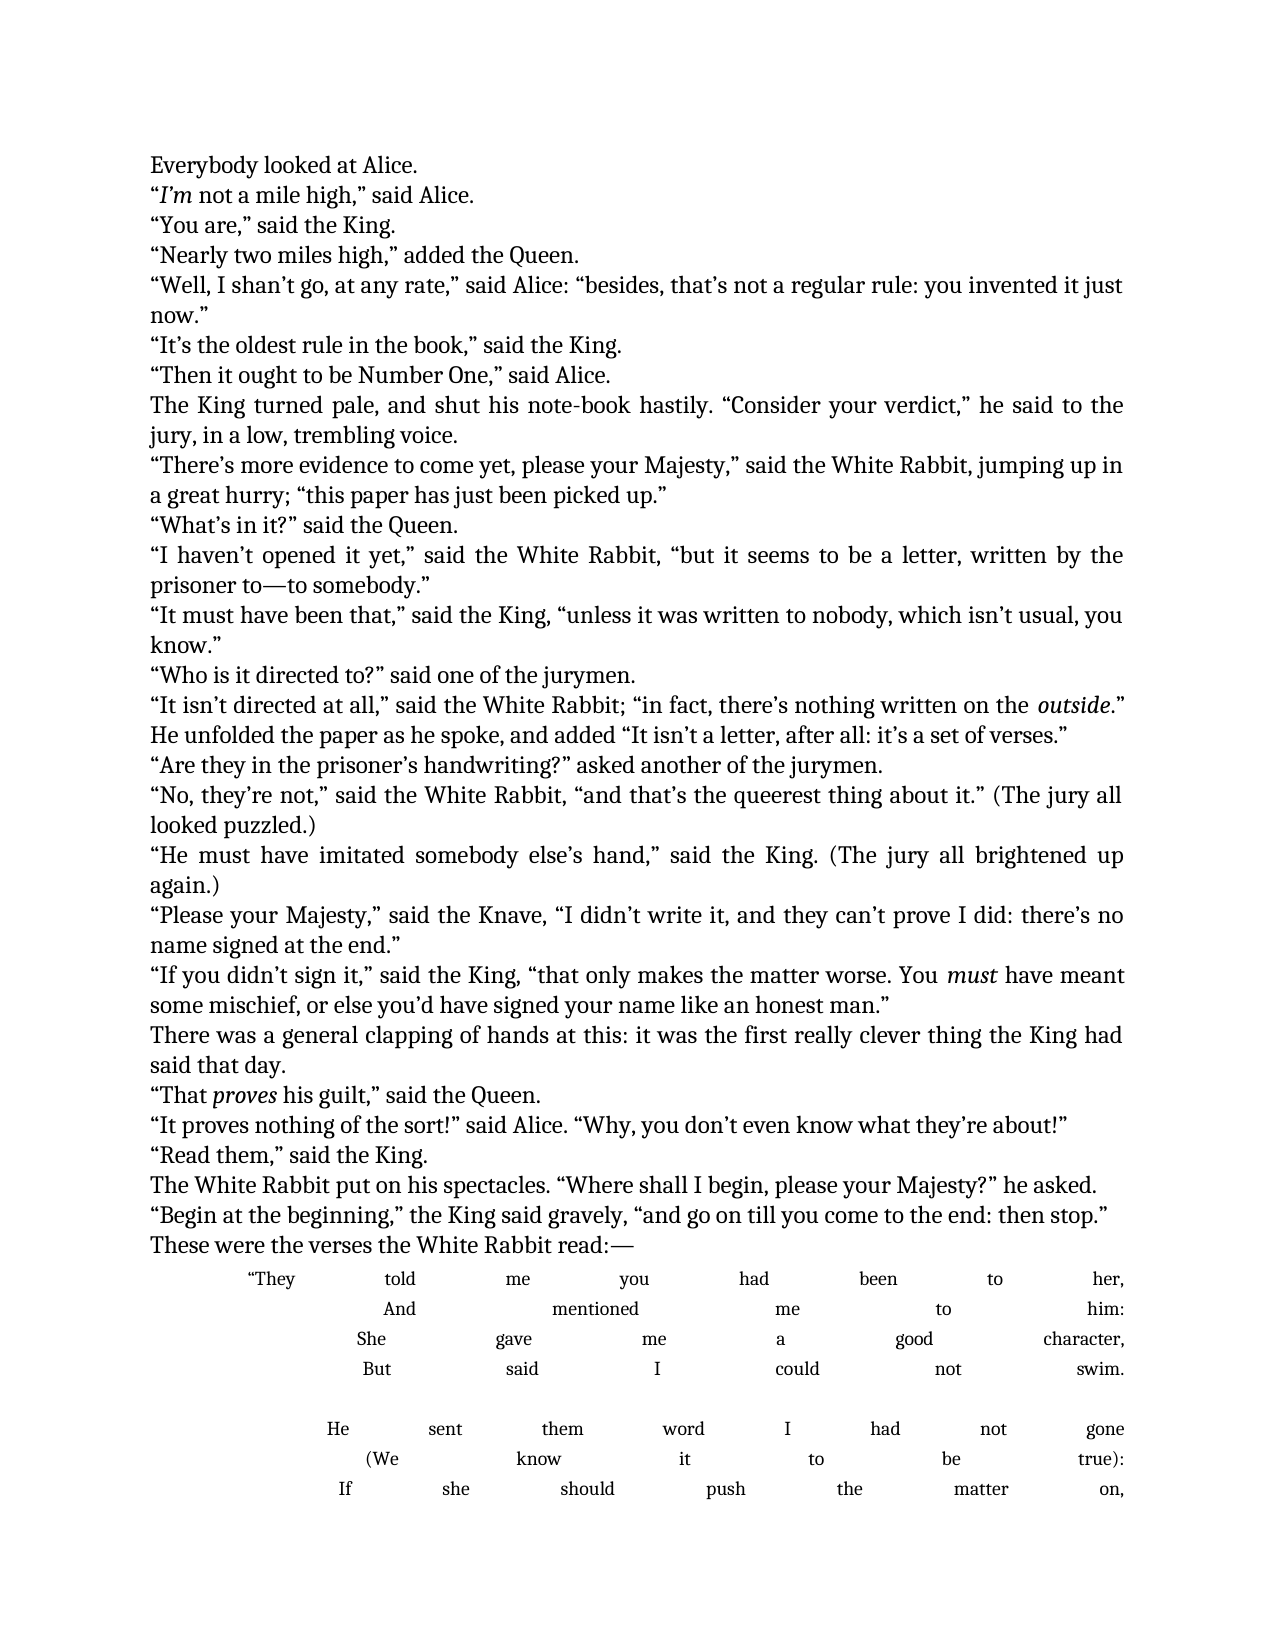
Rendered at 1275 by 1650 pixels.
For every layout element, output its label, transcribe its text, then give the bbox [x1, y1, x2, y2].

text “It must have been that,” said the King, “unless it was written to nobody, which isn’t usual, you know.” [150, 600, 1125, 660]
text “Nearly two miles high,” added the Queen. [150, 240, 1125, 270]
text “There’s more evidence to come yet, please your Majesty,” said the White Rabbit, jumping up in a great hurry; “this paper has just been picked up.” [150, 450, 1125, 510]
text “What’s in it?” said the Queen. [150, 510, 1125, 540]
text “Well, I shan’t go, at any rate,” said Alice: “besides, that’s not a regular rule: you invented it just now.” [150, 270, 1125, 330]
text The King turned pale, and shut his note-book hastily. “Consider your verdict,” he said to the jury, in a low, trembling voice. [150, 390, 1125, 450]
text “It isn’t directed at all,” said the White Rabbit; “in fact, there’s nothing written on the outside.” He unfolded the paper as he spoke, and added “It isn’t a letter, after all: it’s a set of verses.” [150, 690, 1125, 750]
text “That proves his guilt,” said the Queen. [150, 1080, 1125, 1110]
text “You are,” said the King. [150, 210, 1125, 240]
text “Who is it directed to?” said one of the jurymen. [150, 660, 1125, 690]
text “Then it ought to be Number One,” said Alice. [150, 360, 1125, 390]
text There was a general clapping of hands at this: it was the first really clever thing the King had said that day. [150, 1020, 1125, 1080]
text “He must have imitated somebody else’s hand,” said the King. (The jury all brightened up again.) [150, 840, 1125, 900]
text “Please your Majesty,” said the Knave, “I didn’t write it, and they can’t prove I did: there’s no name signed at the end.” [150, 900, 1125, 960]
text “Are they in the prisoner’s handwriting?” asked another of the jurymen. [150, 750, 1125, 780]
text “No, they’re not,” said the White Rabbit, “and that’s the queerest thing about it.” (The jury all looked puzzled.) [150, 780, 1125, 840]
text “If you didn’t sign it,” said the King, “that only makes the matter worse. You must have meant some mischief, or else you’d have signed your name like an honest man.” [150, 960, 1125, 1020]
text “Read them,” said the King. [150, 1140, 1125, 1170]
text “I haven’t opened it yet,” said the White Rabbit, “but it seems to be a letter, written by the prisoner to—to somebody.” [150, 540, 1125, 600]
text These were the verses the White Rabbit read:— [150, 1230, 1125, 1260]
text Everybody looked at Alice. [150, 150, 1125, 180]
text “I’m not a mile high,” said Alice. [150, 180, 1125, 210]
text “It’s the oldest rule in the book,” said the King. [150, 330, 1125, 360]
text “Begin at the beginning,” the King said gravely, “and go on till you come to the end: then stop.” [150, 1200, 1125, 1230]
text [247, 1260, 1125, 1500]
text “It proves nothing of the sort!” said Alice. “Why, you don’t even know what they’re about!” [150, 1110, 1125, 1140]
text The White Rabbit put on his spectacles. “Where shall I begin, please your Majesty?” he asked. [150, 1170, 1125, 1200]
